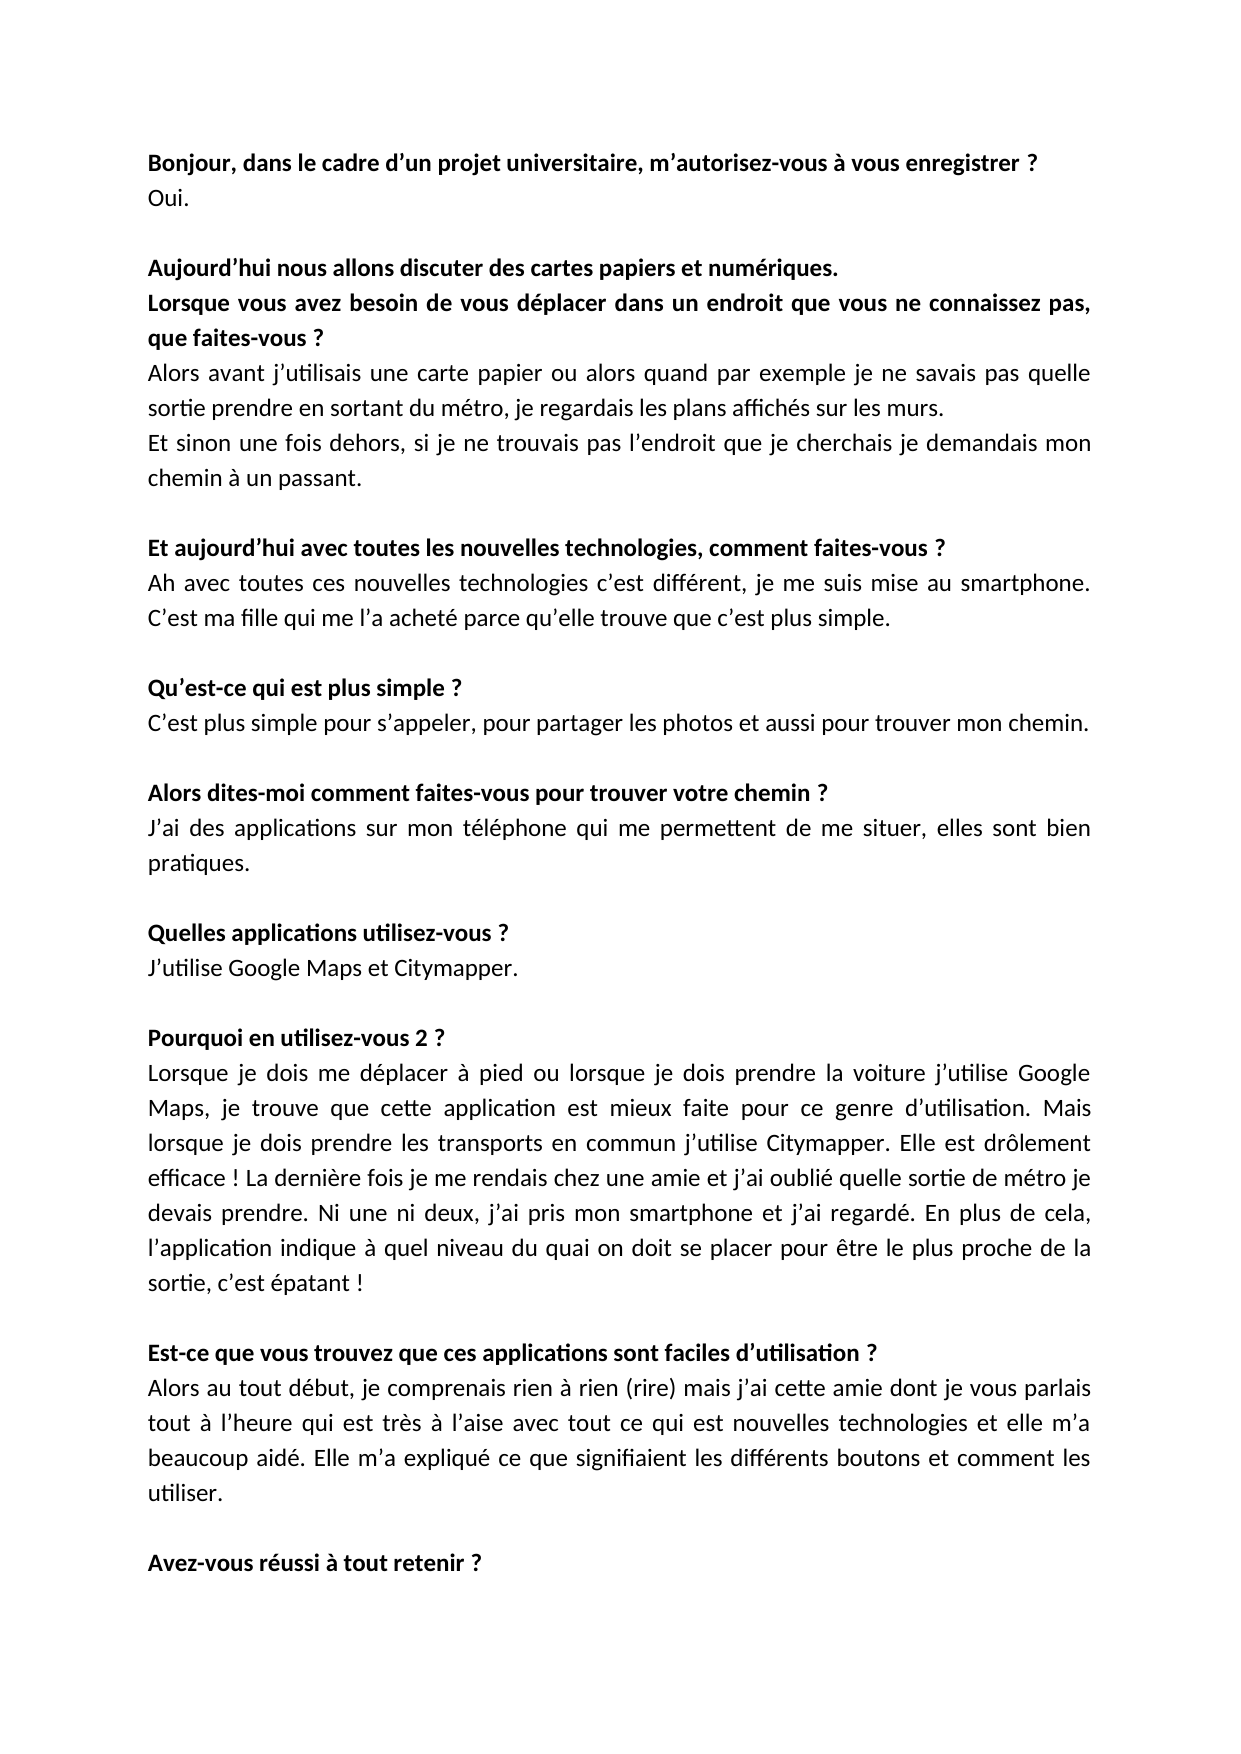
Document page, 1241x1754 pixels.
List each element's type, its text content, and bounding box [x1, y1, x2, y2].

text Quelles applications utilisez-vous ? [148, 918, 1093, 948]
text Bonjour, dans le cadre d’un projet universitaire, m’autorisez-vous à vous enregistrer ? [148, 148, 1093, 178]
text Ah avec toutes ces nouvelles technologies c’est différent, je me suis mise au smartphone. C’est ma fille qui me l’a acheté parce qu’elle trouve que c’est plus simple. [148, 568, 1093, 633]
text Alors dites-moi comment faites-vous pour trouver votre chemin ? [148, 778, 1093, 808]
text Qu’est-ce qui est plus simple ? [148, 673, 1093, 703]
text Alors au tout début, je comprenais rien à rien (rire) mais j’ai cette amie dont je vous parlais tout à l’heure qui est très à l’aise avec tout ce qui est nouvelles technologies et elle m’a beaucoup aidé. Elle m’a expliqué ce que signifiaient les différents boutons et comment les utiliser. [148, 1373, 1093, 1508]
text J’utilise Google Maps et Citymapper. [148, 953, 1093, 983]
text Pourquoi en utilisez-vous 2 ? [148, 1023, 1093, 1053]
text Oui. [148, 183, 1093, 213]
text C’est plus simple pour s’appeler, pour partager les photos et aussi pour trouver mon chemin. [148, 708, 1093, 738]
text Et aujourd’hui avec toutes les nouvelles technologies, comment faites-vous ? [148, 533, 1093, 563]
text Aujourd’hui nous allons discuter des cartes papiers et numériques. [148, 253, 1093, 283]
text J’ai des applications sur mon téléphone qui me permettent de me situer, elles sont bien pratiques. [148, 813, 1093, 878]
text Lorsque je dois me déplacer à pied ou lorsque je dois prendre la voiture j’utilise Google Maps, je trouve que cette application est mieux faite pour ce genre d’utilisation. Mais lorsque je dois prendre les transports en commun j’utilise Citymapper. Elle est drôlement efficace ! La dernière fois je me rendais chez une amie et j’ai oublié quelle sortie de métro je devais prendre. Ni une ni deux, j’ai pris mon smartphone et j’ai regardé. En plus de cela, l’application indique à quel niveau du quai on doit se placer pour être le plus proche de la sortie, c’est épatant ! [148, 1058, 1093, 1298]
text Avez-vous réussi à tout retenir ? [148, 1548, 1093, 1578]
text Alors avant j’utilisais une carte papier ou alors quand par exemple je ne savais pas quelle sortie prendre en sortant du métro, je regardais les plans affichés sur les murs. [148, 358, 1093, 423]
text Lorsque vous avez besoin de vous déplacer dans un endroit que vous ne connaissez pas, que faites-vous ? [148, 288, 1093, 353]
text Est-ce que vous trouvez que ces applications sont faciles d’utilisation ? [148, 1338, 1093, 1368]
text Et sinon une fois dehors, si je ne trouvais pas l’endroit que je cherchais je demandais mon chemin à un passant. [148, 428, 1093, 493]
